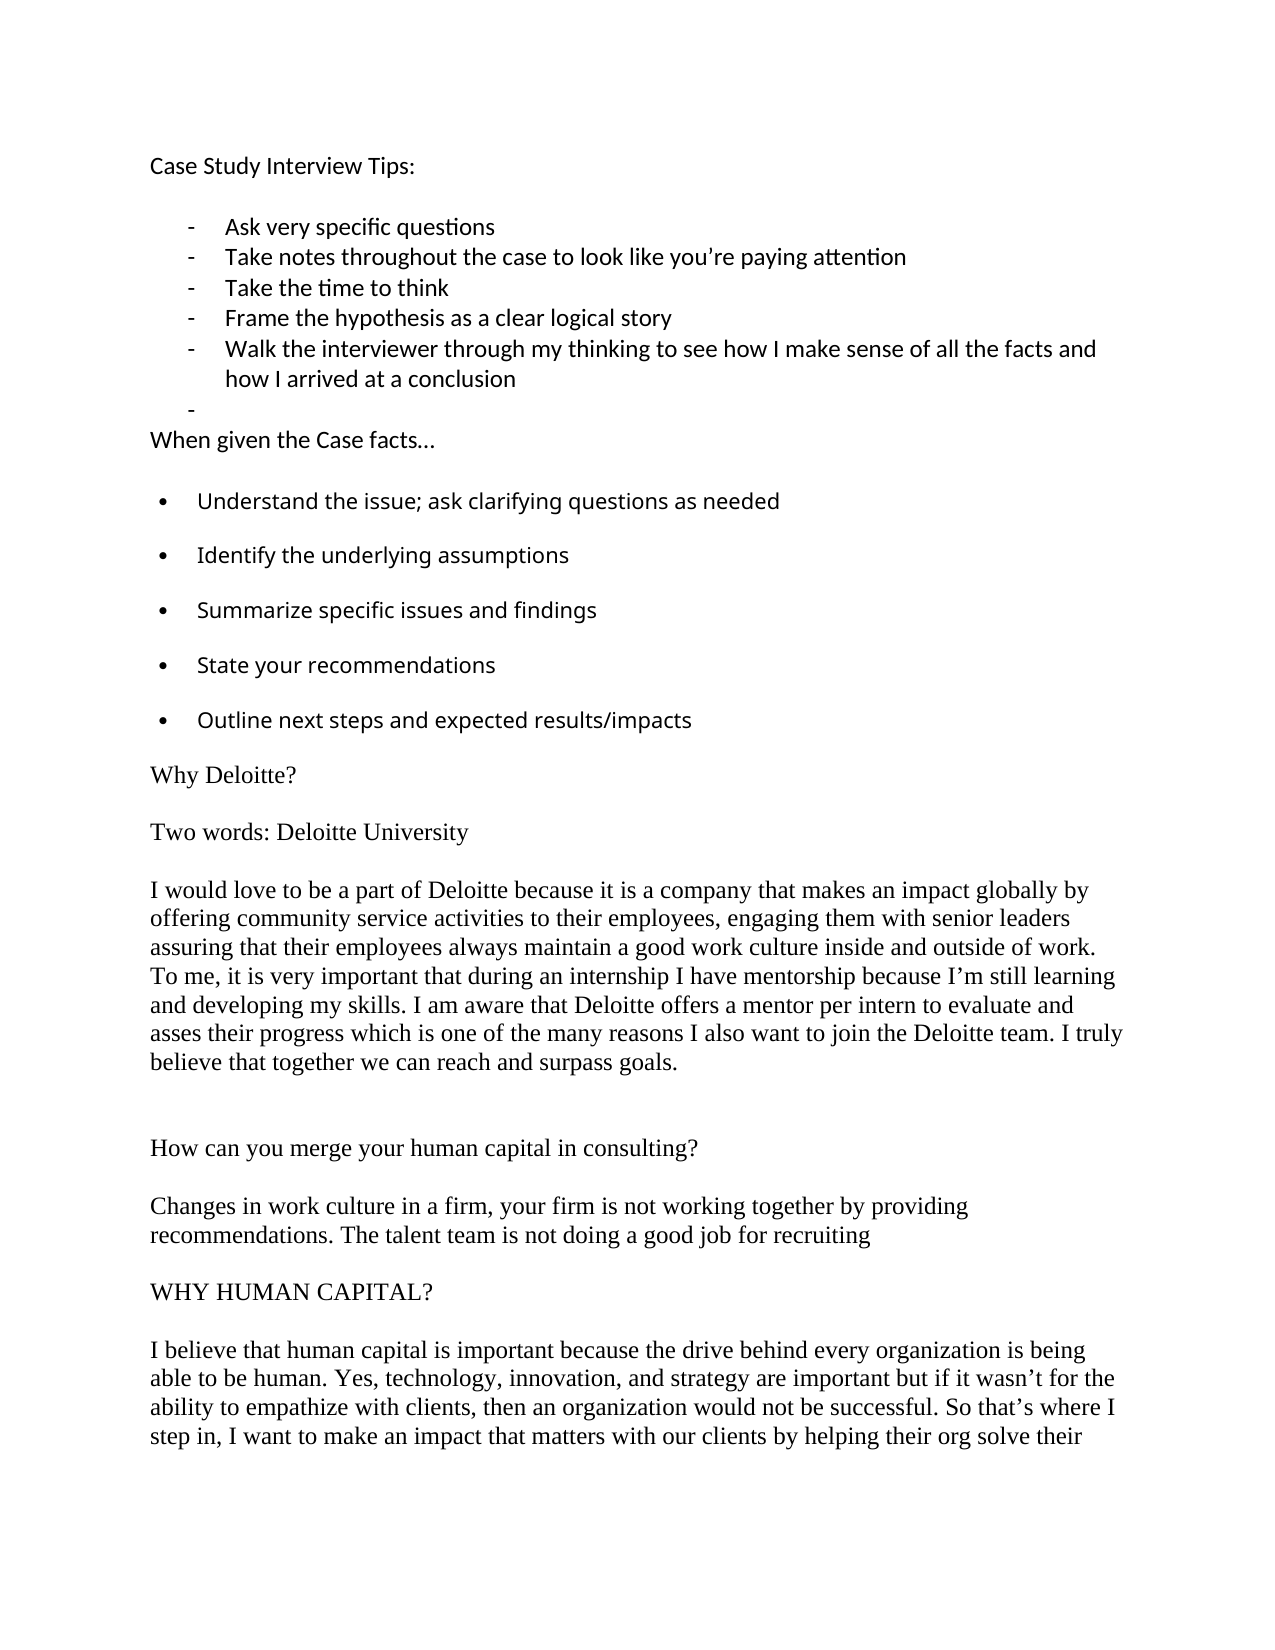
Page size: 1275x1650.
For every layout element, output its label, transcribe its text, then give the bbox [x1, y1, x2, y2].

list Identify the underlying assumptions [159, 541, 1125, 570]
text Changes in work culture in a firm, your firm is not working together by providing recommendations. The talent team is not doing a good job for recruiting [150, 1191, 1125, 1248]
text Two words: Deloitte University [150, 817, 1125, 846]
list Ask very specific questions [187, 211, 1125, 242]
list Understand the issue; ask clarifying questions as needed [159, 486, 1125, 516]
text How can you merge your human capital in consulting? [150, 1133, 1125, 1162]
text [150, 1335, 1125, 1450]
list State your recommendations [159, 650, 1125, 680]
text When given the Case facts… [150, 425, 1125, 455]
list Summarize specific issues and findings [159, 595, 1125, 625]
list Take notes throughout the case to look like you’re paying attention [187, 242, 1125, 272]
list Take the time to think [187, 272, 1125, 303]
list Frame the hypothesis as a clear logical story [187, 303, 1125, 333]
text Case Study Interview Tips: [150, 150, 1125, 181]
list Outline next steps and expected results/impacts [159, 705, 1125, 735]
text I would love to be a part of Deloitte because it is a company that makes an impact globally by offering community service activities to their employees, engaging them with senior leaders assuring that their employees always maintain a good work culture inside and outside of work. To me, it is very important that during an internship I have mentorship because I’m still learning and developing my skills. I am aware that Deloitte offers a mentor per intern to evaluate and asses their progress which is one of the many reasons I also want to join the Deloitte team. I truly believe that together we can reach and surpass goals. [150, 875, 1125, 1076]
text WHY HUMAN CAPITAL? [150, 1277, 1125, 1306]
text Why Deloitte? [150, 760, 1125, 788]
list Walk the interviewer through my thinking to see how I make sense of all the facts and how I arrived at a conclusion [187, 333, 1125, 394]
